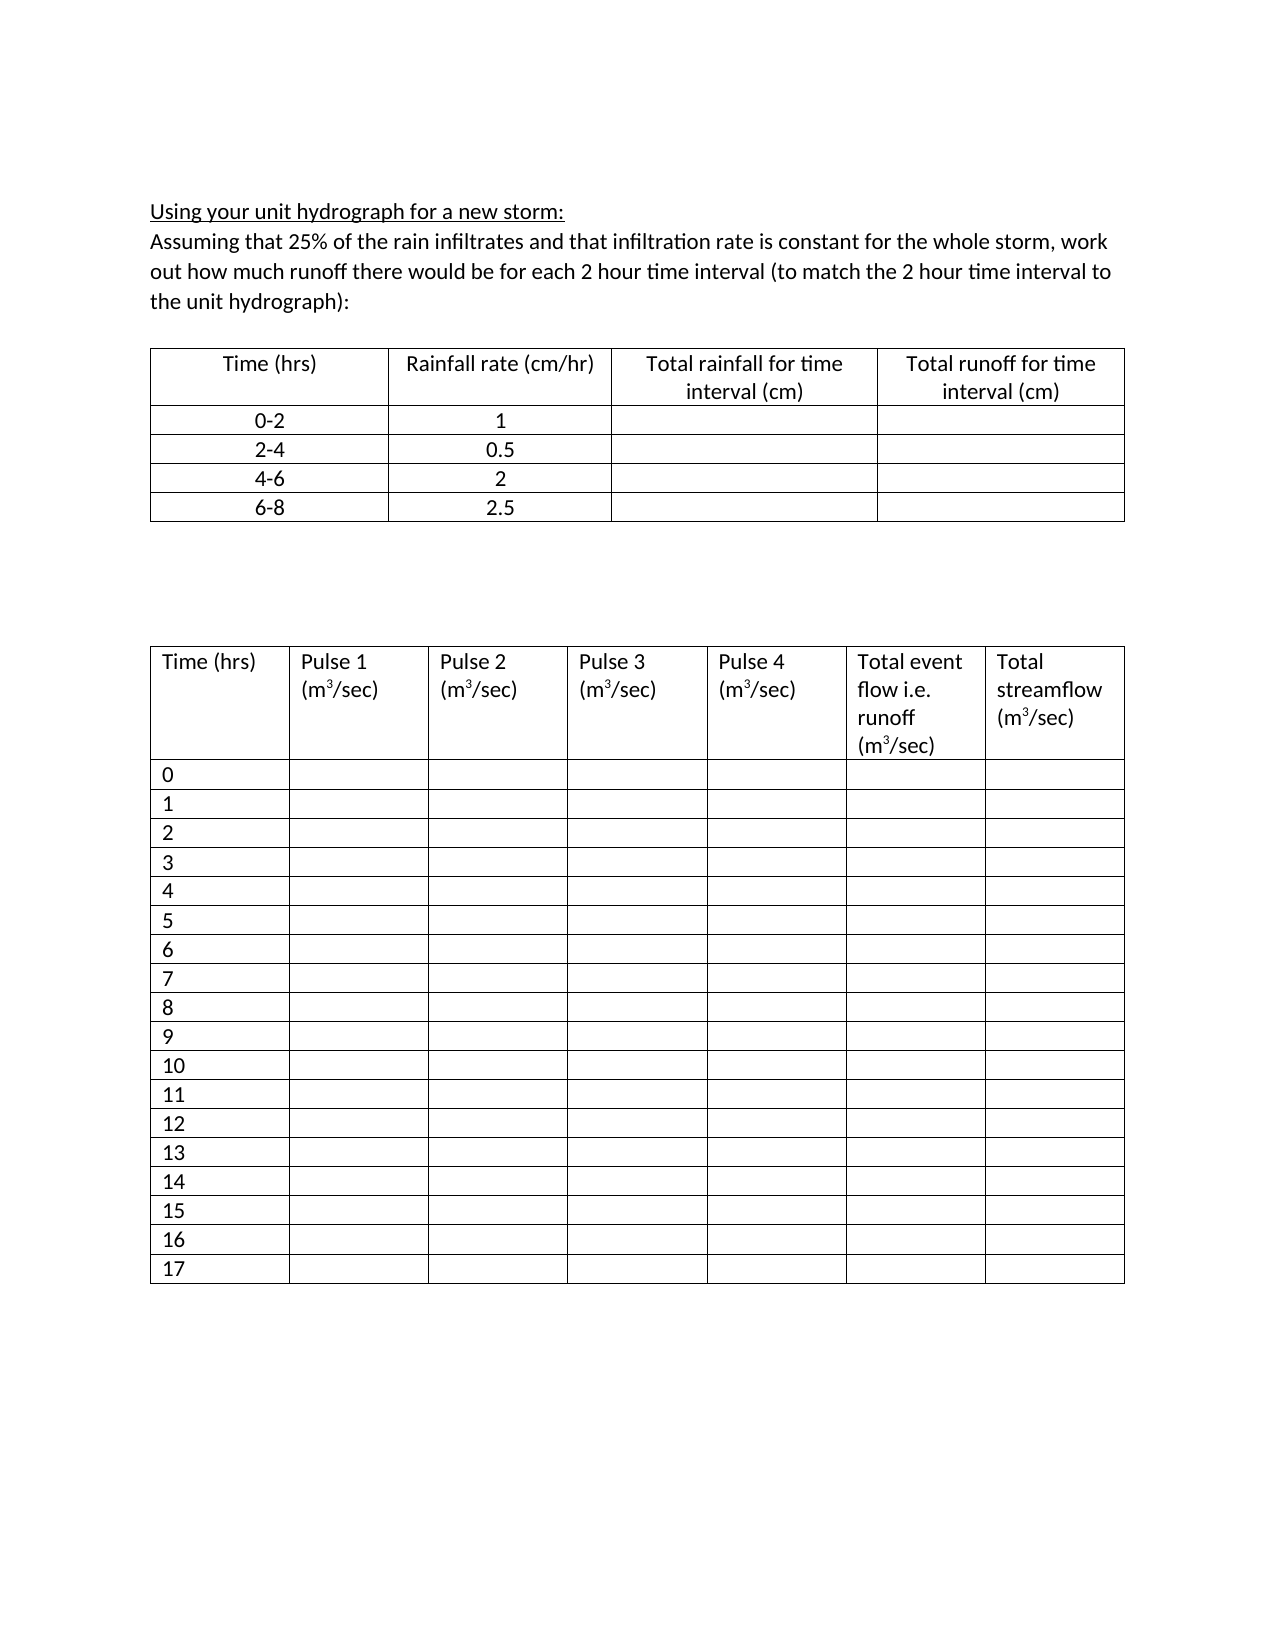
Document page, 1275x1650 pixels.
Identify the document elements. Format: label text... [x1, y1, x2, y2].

table_cell [568, 1167, 707, 1195]
table_header Pulse 3 (m3/sec) [568, 647, 707, 759]
table_cell [612, 464, 877, 492]
table_cell [429, 1196, 567, 1224]
table_cell 2-4 [151, 435, 388, 463]
table_cell [708, 906, 846, 934]
table_cell [986, 760, 1124, 788]
table_cell 4-6 [151, 464, 388, 492]
table_cell [847, 760, 985, 788]
table_cell [847, 964, 985, 992]
table_cell 2 [151, 819, 289, 847]
table_cell [708, 1109, 846, 1137]
table_cell [708, 1051, 846, 1079]
table_cell [708, 1167, 846, 1195]
table_cell [568, 1022, 707, 1050]
table_cell [986, 1225, 1124, 1253]
table_cell [568, 1225, 707, 1253]
table_cell [708, 1022, 846, 1050]
table_cell [986, 848, 1124, 876]
table_cell [290, 848, 428, 876]
table_header Total runoff for time interval (cm) [878, 349, 1124, 405]
table_header Pulse 2 (m3/sec) [429, 647, 567, 759]
table_cell [986, 877, 1124, 905]
table_cell [429, 1138, 567, 1166]
table_cell 12 [151, 1109, 289, 1137]
table_cell [290, 935, 428, 963]
table_cell [290, 1051, 428, 1079]
table_cell [986, 1080, 1124, 1108]
table_cell [290, 877, 428, 905]
table_cell [568, 906, 707, 934]
table_cell 9 [151, 1022, 289, 1050]
table_cell [429, 790, 567, 817]
table_cell [290, 790, 428, 817]
table_cell [878, 435, 1124, 463]
table_cell [708, 877, 846, 905]
table_cell [568, 1196, 707, 1224]
table_cell [568, 1138, 707, 1166]
table_cell 14 [151, 1167, 289, 1195]
table_cell [708, 790, 846, 817]
table_cell 3 [151, 848, 289, 876]
table_cell [568, 964, 707, 992]
table_cell [612, 406, 877, 434]
table_header Total streamflow (m3/sec) [986, 647, 1124, 759]
table_header Pulse 1 (m3/sec) [290, 647, 428, 759]
table_cell [847, 1138, 985, 1166]
table_cell [708, 1225, 846, 1253]
table_cell [847, 935, 985, 963]
table_cell [708, 964, 846, 992]
table_cell [429, 1167, 567, 1195]
table_cell [847, 1255, 985, 1282]
table_cell 1 [389, 406, 611, 434]
table_header Total event flow i.e. runoff (m3/sec) [847, 647, 985, 759]
table_cell [847, 877, 985, 905]
table_cell [847, 848, 985, 876]
table_cell [847, 993, 985, 1021]
table_cell [708, 1138, 846, 1166]
table_cell [847, 1022, 985, 1050]
table_cell [847, 1109, 985, 1137]
table_cell [290, 819, 428, 847]
table_header Total rainfall for time interval (cm) [612, 349, 877, 405]
table_cell [986, 1109, 1124, 1137]
table_cell [290, 1080, 428, 1108]
table_cell 6 [151, 935, 289, 963]
table_cell [290, 760, 428, 788]
table_cell [708, 848, 846, 876]
table_cell [612, 493, 877, 521]
table_cell [429, 1080, 567, 1108]
table_cell 2.5 [389, 493, 611, 521]
table_cell [290, 1196, 428, 1224]
table_cell [429, 1109, 567, 1137]
table_header Rainfall rate (cm/hr) [389, 349, 611, 405]
table_cell [986, 993, 1124, 1021]
table_cell 13 [151, 1138, 289, 1166]
table_cell [429, 1022, 567, 1050]
table_cell 5 [151, 906, 289, 934]
table_cell [986, 935, 1124, 963]
table_cell [429, 964, 567, 992]
table_cell [290, 1138, 428, 1166]
table_cell [429, 1051, 567, 1079]
table_cell [568, 1255, 707, 1282]
table_cell 6-8 [151, 493, 388, 521]
table_cell [612, 435, 877, 463]
table_cell [429, 760, 567, 788]
table_cell [429, 819, 567, 847]
table_cell [708, 935, 846, 963]
table_cell [708, 760, 846, 788]
table_cell [708, 1255, 846, 1282]
table_cell [847, 1167, 985, 1195]
table_cell [847, 906, 985, 934]
table_cell [878, 406, 1124, 434]
table_cell 17 [151, 1255, 289, 1282]
text Assuming that 25% of the rain infiltrates and that infiltration rate is constant for the whole storm, work out how much runoff there would be for each 2 hour time interval (to match the 2 hour time interval to the unit hydrograph): [150, 227, 1125, 316]
text Using your unit hydrograph for a new storm: [150, 197, 1125, 225]
table_cell [429, 935, 567, 963]
table_cell [986, 790, 1124, 817]
table_cell [986, 906, 1124, 934]
table_cell 0 [151, 760, 289, 788]
table_cell [568, 819, 707, 847]
table_cell [568, 848, 707, 876]
table_cell [708, 1080, 846, 1108]
table_cell [429, 1225, 567, 1253]
table_cell [986, 1051, 1124, 1079]
table_cell [429, 848, 567, 876]
table_cell [847, 819, 985, 847]
table_cell [986, 1255, 1124, 1282]
table_cell 10 [151, 1051, 289, 1079]
table_header Time (hrs) [151, 647, 289, 759]
table_cell [290, 1225, 428, 1253]
table_cell 2 [389, 464, 611, 492]
table_cell [290, 964, 428, 992]
table_cell [847, 1080, 985, 1108]
table_cell [429, 877, 567, 905]
table_cell [568, 877, 707, 905]
table_cell 0.5 [389, 435, 611, 463]
table_cell [878, 493, 1124, 521]
table_cell [290, 1167, 428, 1195]
table_cell 1 [151, 790, 289, 817]
table_cell [290, 993, 428, 1021]
table_cell 11 [151, 1080, 289, 1108]
table_cell 0-2 [151, 406, 388, 434]
table_cell [429, 1255, 567, 1282]
table_header Pulse 4 (m3/sec) [708, 647, 846, 759]
table_header Time (hrs) [151, 349, 388, 405]
table_cell [986, 819, 1124, 847]
table_cell [568, 760, 707, 788]
table_cell [847, 1225, 985, 1253]
table_cell [986, 1022, 1124, 1050]
table_cell [429, 906, 567, 934]
table_cell [708, 1196, 846, 1224]
table_cell [847, 790, 985, 817]
table_cell 4 [151, 877, 289, 905]
table_cell [986, 964, 1124, 992]
table_cell 7 [151, 964, 289, 992]
table_cell [568, 935, 707, 963]
table_cell [847, 1196, 985, 1224]
table_cell [568, 993, 707, 1021]
table_cell 15 [151, 1196, 289, 1224]
table_cell [568, 1080, 707, 1108]
table_cell [429, 993, 567, 1021]
table_cell [847, 1051, 985, 1079]
table_cell [290, 1255, 428, 1282]
table_cell [878, 464, 1124, 492]
table_cell [708, 819, 846, 847]
table_cell [986, 1138, 1124, 1166]
table_cell [568, 1109, 707, 1137]
table_cell [290, 906, 428, 934]
table_cell [986, 1196, 1124, 1224]
table_cell [290, 1109, 428, 1137]
table_cell [708, 993, 846, 1021]
table_cell [568, 790, 707, 817]
table_cell [986, 1167, 1124, 1195]
table_cell [568, 1051, 707, 1079]
table_cell 8 [151, 993, 289, 1021]
table_cell [290, 1022, 428, 1050]
table_cell 16 [151, 1225, 289, 1253]
